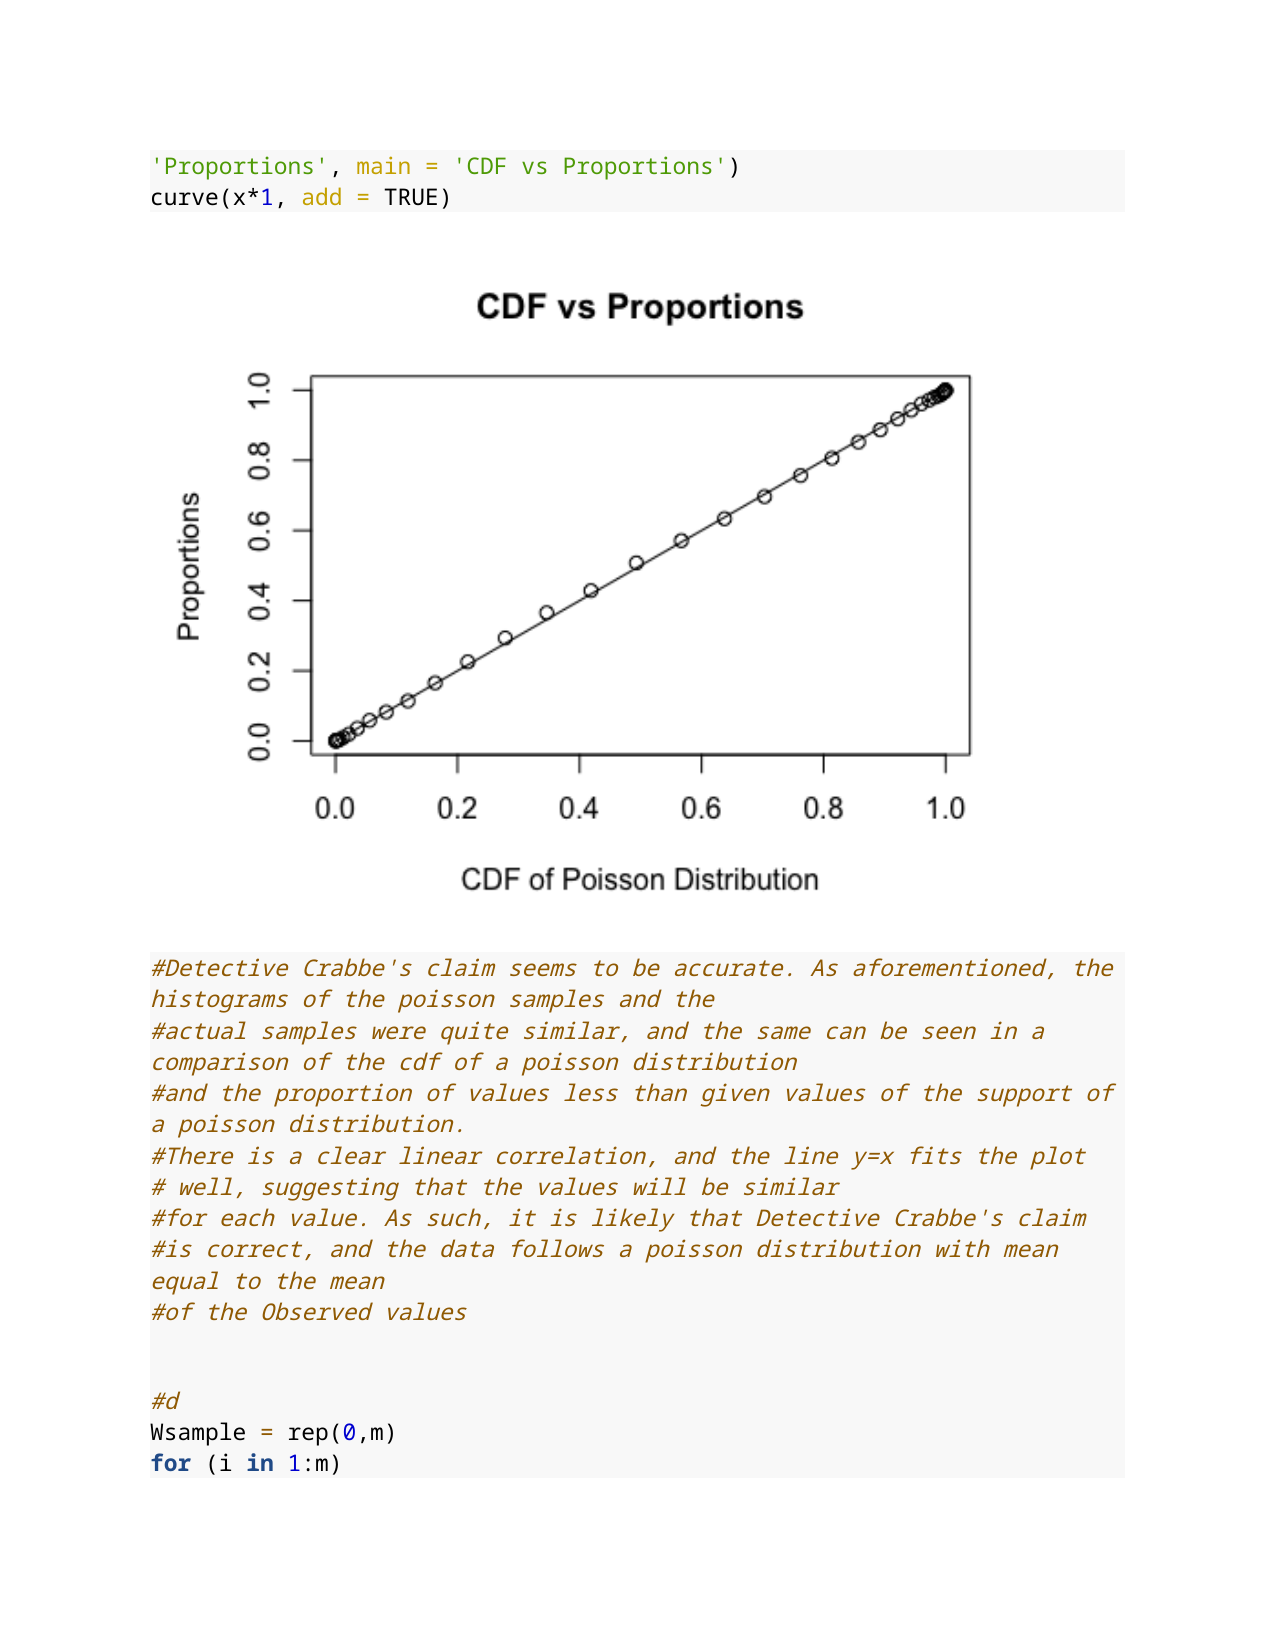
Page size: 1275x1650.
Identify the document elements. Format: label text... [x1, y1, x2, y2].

picture [168, 233, 1044, 934]
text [150, 952, 1125, 1478]
